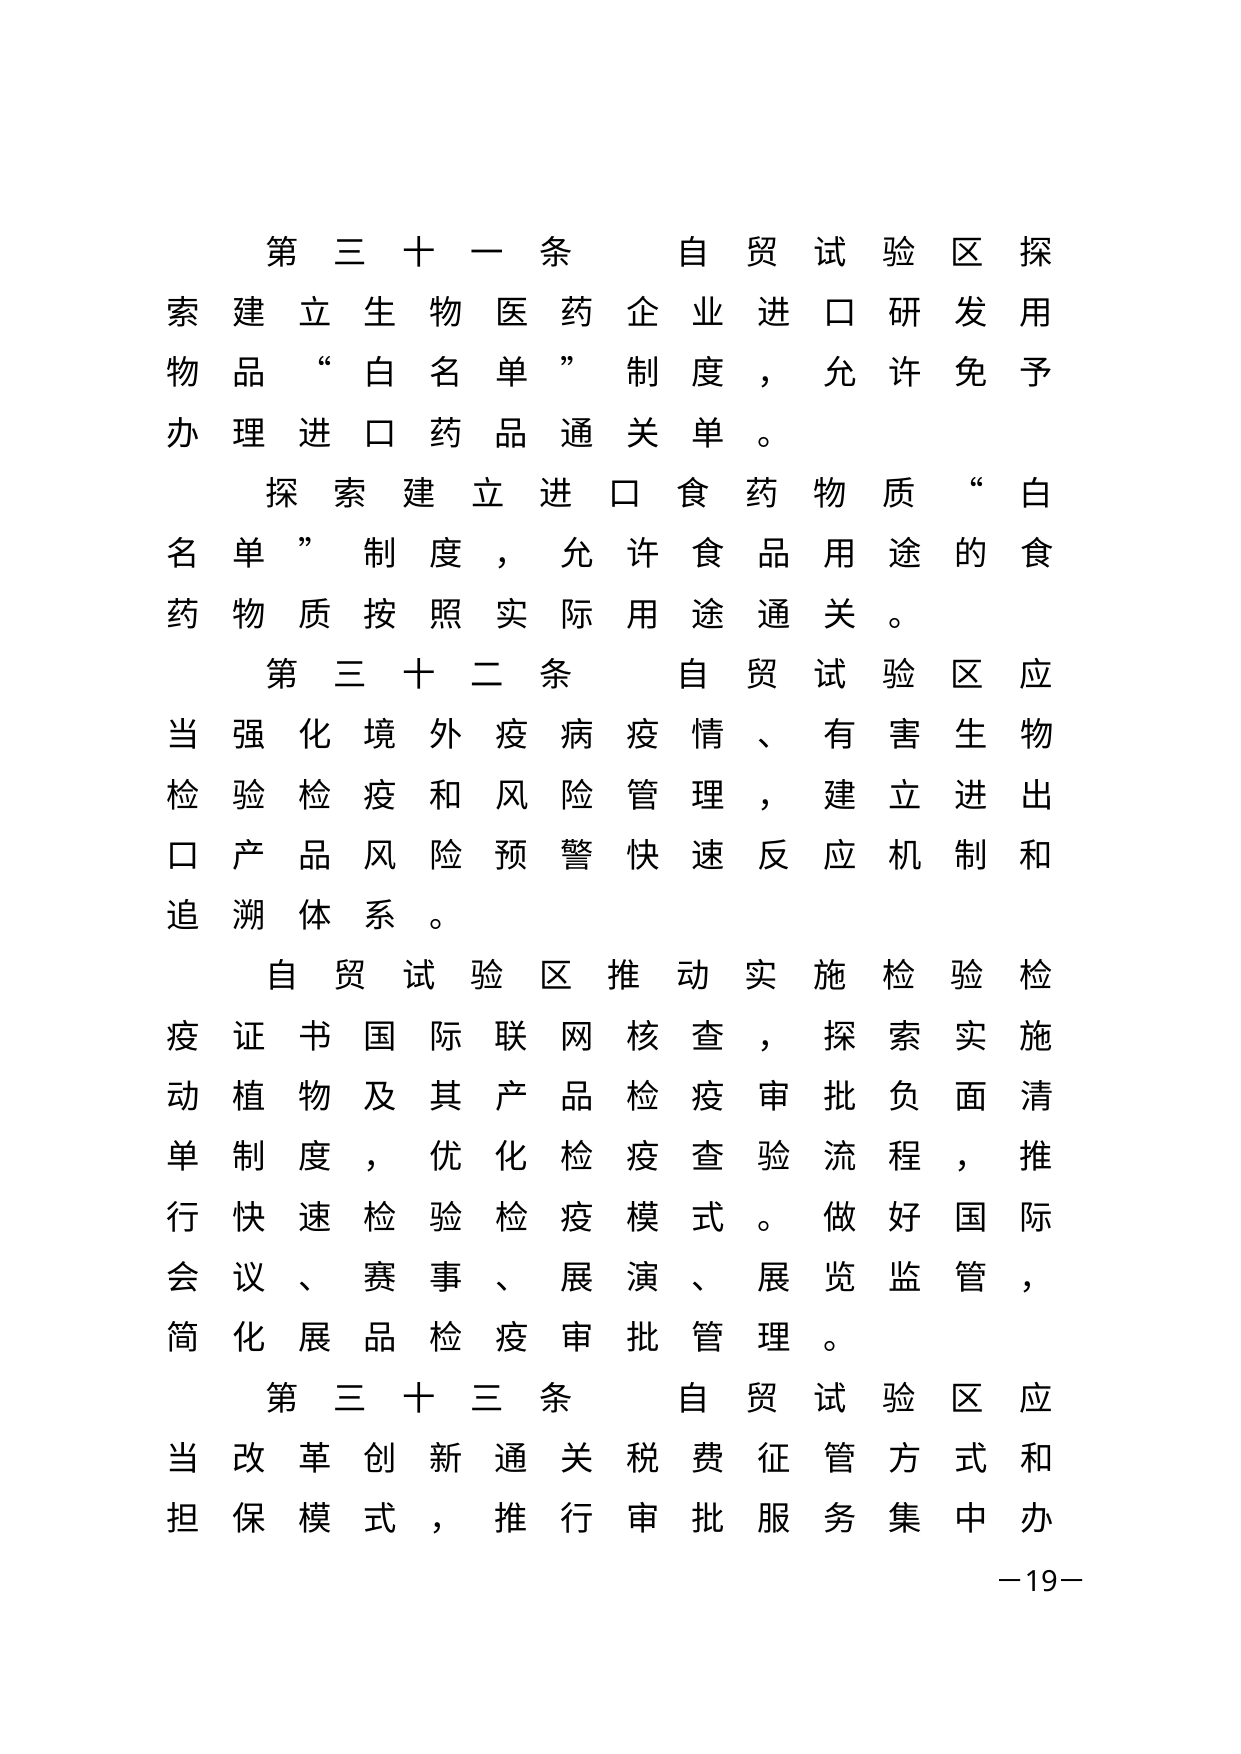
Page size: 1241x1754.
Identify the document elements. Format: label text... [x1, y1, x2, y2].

text 第三十一条 自贸试验区探索建立生物医药企业进口研发用物品“白名单”制度，允许免予办理进口药品通关单。 [167, 219, 1085, 461]
text 自贸试验区推动实施检验检疫证书国际联网核查，探索实施动植物及其产品检疫审批负面清单制度，优化检疫查验流程，推行快速检验检疫模式。做好国际会议、赛事、展演、展览监管，简化展品检疫审批管理。 [167, 943, 1085, 1365]
text 探索建立进口食药物质“白名单”制度，允许食品用途的食药物质按照实际用途通关。 [167, 461, 1085, 642]
text 第三十三条 自贸试验区应当改革创新通关税费征管方式和担保模式，推行审批服务集中办理和先放行后缴税，逐步取消前置核查，推行先审批后核查、核查审批分离。 [167, 1365, 1085, 1546]
text 第三十二条 自贸试验区应当强化境外疫病疫情、有害生物检验检疫和风险管理，建立进出口产品风险预警快速反应机制和追溯体系。 [167, 642, 1085, 943]
